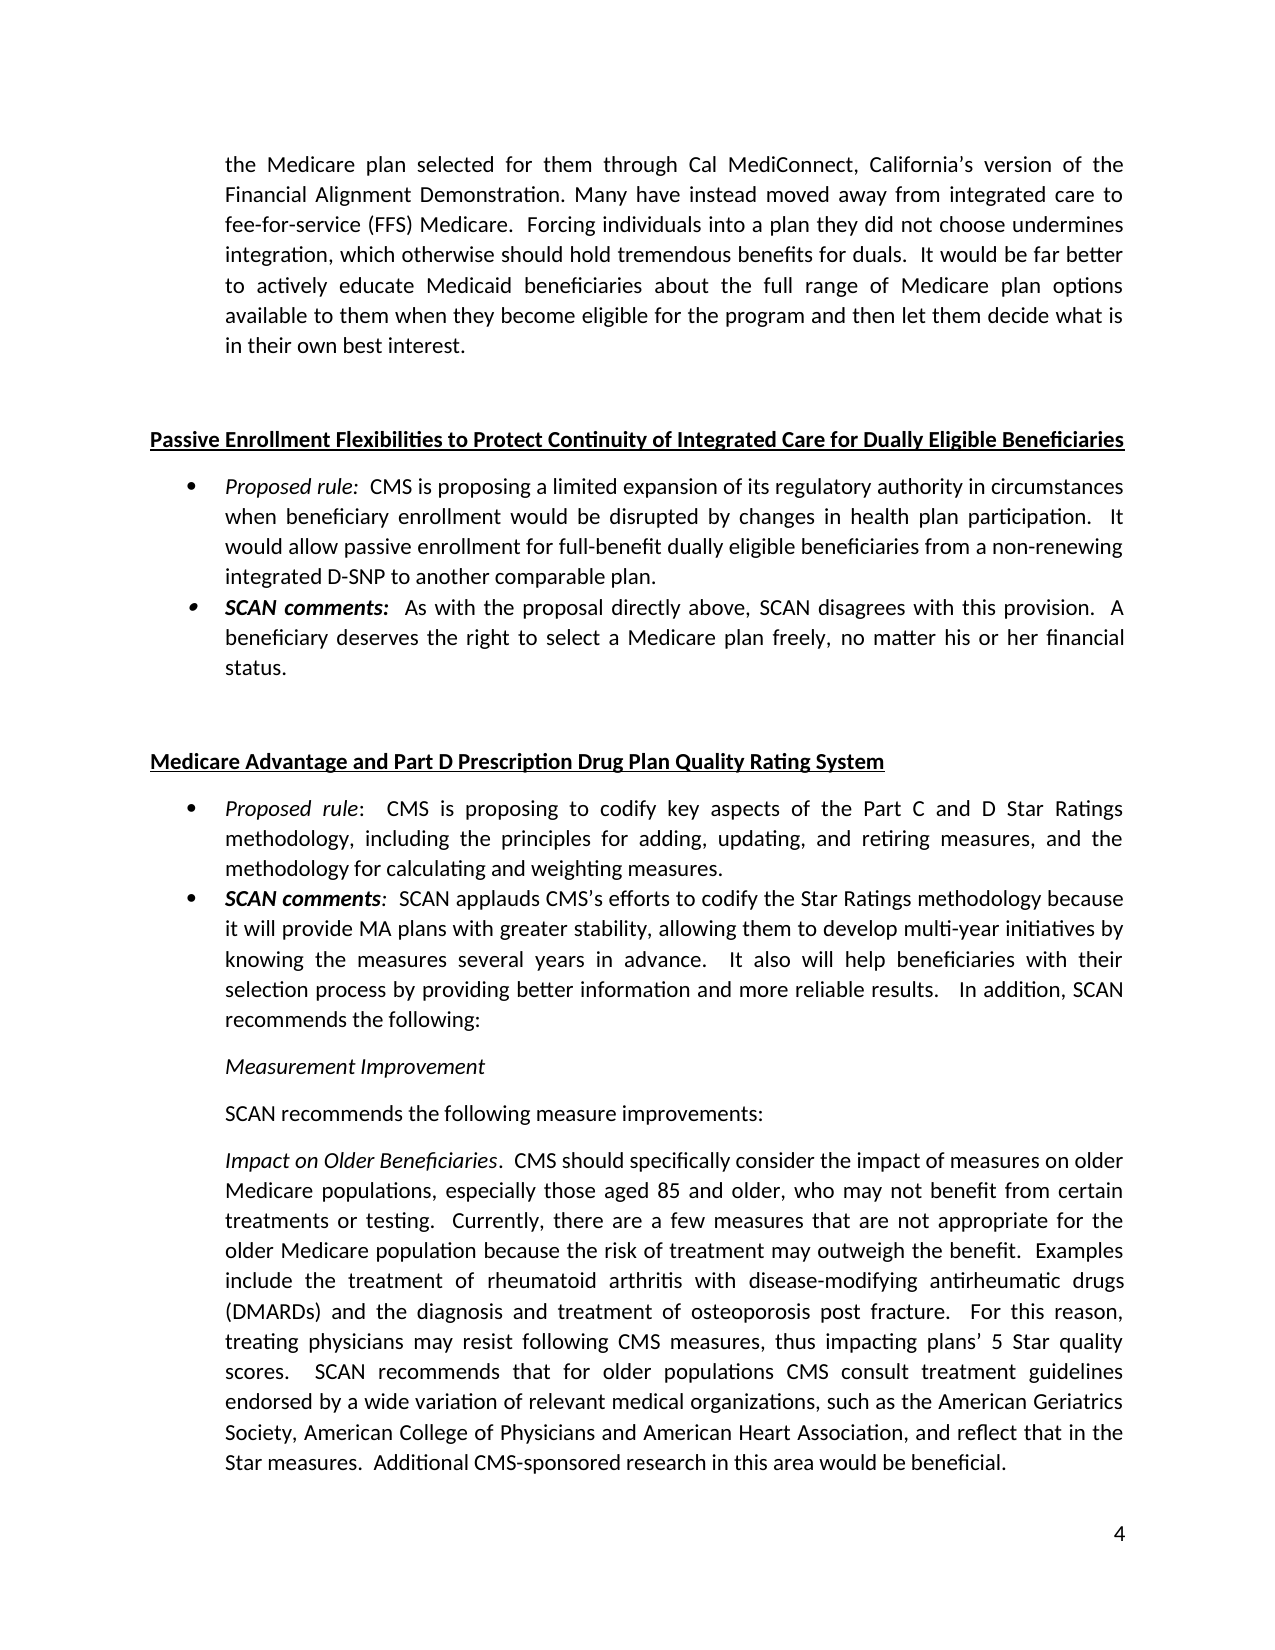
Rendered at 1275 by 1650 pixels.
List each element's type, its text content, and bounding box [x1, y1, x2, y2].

list Proposed rule: CMS is proposing a limited expansion of its regulatory authority in circumstances when beneficiary enrollment would be disrupted by changes in health plan participation. It would allow passive enrollment for full-benefit dually eligible beneficiaries from a non-renewing integrated D-SNP to another comparable plan. [187, 472, 1125, 591]
list Proposed rule: CMS is proposing to codify key aspects of the Part C and D Star Ratings methodology, including the principles for adding, updating, and retiring measures, and the methodology for calculating and weighting measures. [187, 794, 1125, 882]
list SCAN comments: As with the proposal directly above, SCAN disagrees with this provision. A beneficiary deserves the right to select a Medicare plan freely, no matter his or her financial status. [187, 593, 1125, 681]
text Medicare Advantage and Part D Prescription Drug Plan Quality Rating System [150, 747, 1125, 775]
text SCAN recommends the following measure improvements: [150, 1099, 1125, 1127]
list SCAN comments: SCAN applauds CMS’s efforts to codify the Star Ratings methodology because it will provide MA plans with greater stability, allowing them to develop multi-year initiatives by knowing the measures several years in advance. It also will help beneficiaries with their selection process by providing better information and more reliable results. In addition, SCAN recommends the following: [187, 884, 1125, 1033]
text Passive Enrollment Flexibilities to Protect Continuity of Integrated Care for Dually Eligible Beneficiaries [150, 425, 1125, 449]
text Measurement Improvement [150, 1052, 1125, 1080]
text Impact on Older Beneficiaries. CMS should specifically consider the impact of measures on older Medicare populations, especially those aged 85 and older, who may not benefit from certain treatments or testing. Currently, there are a few measures that are not appropriate for the older Medicare population because the risk of treatment may outweigh the benefit. Examples include the treatment of rheumatoid arthritis with disease-modifying antirheumatic drugs (DMARDs) and the diagnosis and treatment of osteoporosis post fracture. For this reason, treating physicians may resist following CMS measures, thus impacting plans’ 5 Star quality scores. SCAN recommends that for older populations CMS consult treatment guidelines endorsed by a wide variation of relevant medical organizations, such as the American Geriatrics Society, American College of Physicians and American Heart Association, and reflect that in the Star measures. Additional CMS-sponsored research in this area would be beneficial. [225, 1146, 1125, 1476]
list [225, 150, 1125, 359]
